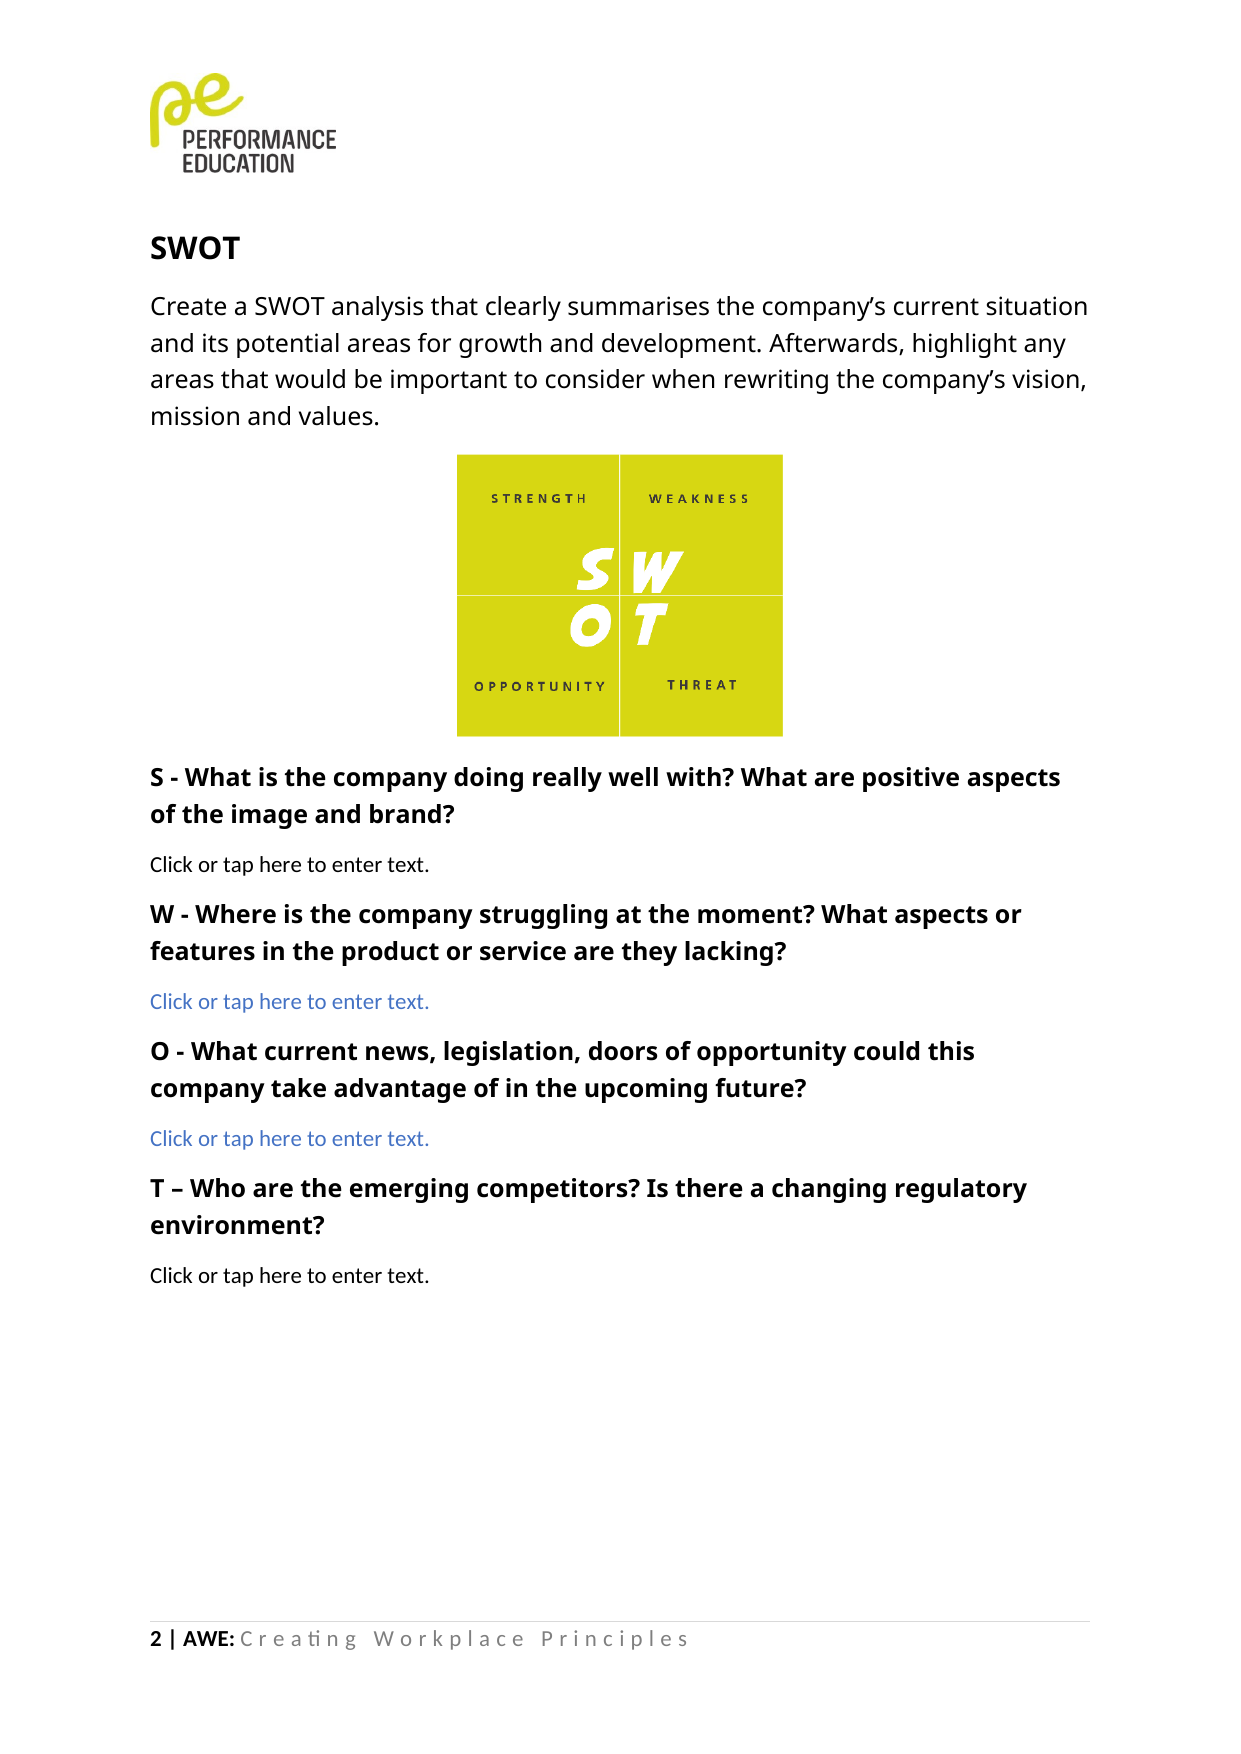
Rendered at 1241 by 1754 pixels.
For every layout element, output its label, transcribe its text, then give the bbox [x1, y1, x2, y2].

text Create a SWOT analysis that clearly summarises the company’s current situation and its potential areas for growth and development. Afterwards, highlight any areas that would be important to consider when rewriting the company’s vision, mission and values. [150, 288, 1090, 433]
text S - What is the company doing really well with? What are positive aspects of the image and brand? [150, 760, 1090, 831]
text SWOT [150, 226, 1090, 268]
picture [150, 73, 336, 173]
text O - What current news, legislation, doors of opportunity could this company take advantage of in the upcoming future? [150, 1034, 1090, 1105]
text T – Who are the emerging competitors? Is there a changing regulatory environment? [150, 1171, 1090, 1242]
text W - Where is the company struggling at the moment? What aspects or features in the product or service are they lacking? [150, 897, 1090, 968]
picture [453, 452, 787, 741]
